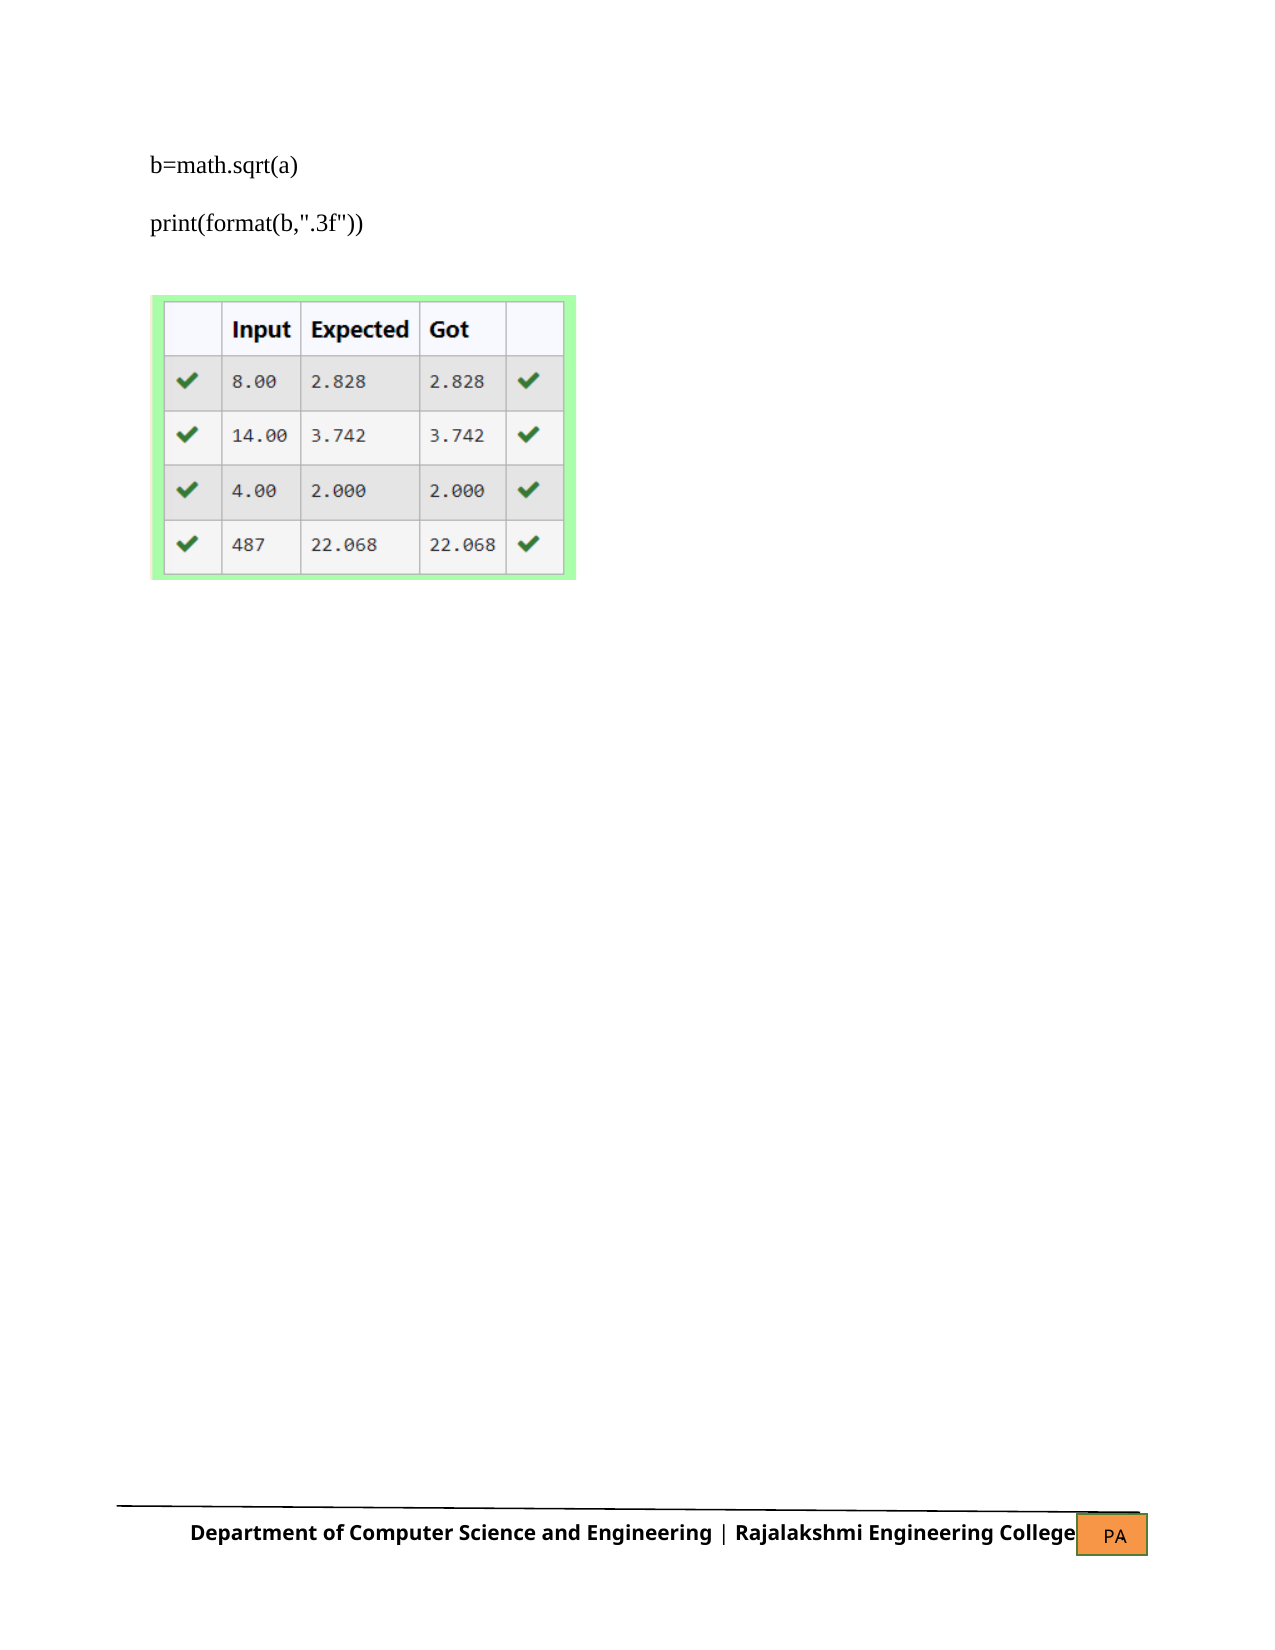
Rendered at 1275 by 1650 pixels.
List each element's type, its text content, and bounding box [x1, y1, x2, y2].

text print(format(b,".3f")) [150, 208, 1125, 237]
picture [150, 295, 577, 580]
text b=math.sqrt(a) [150, 150, 1125, 179]
